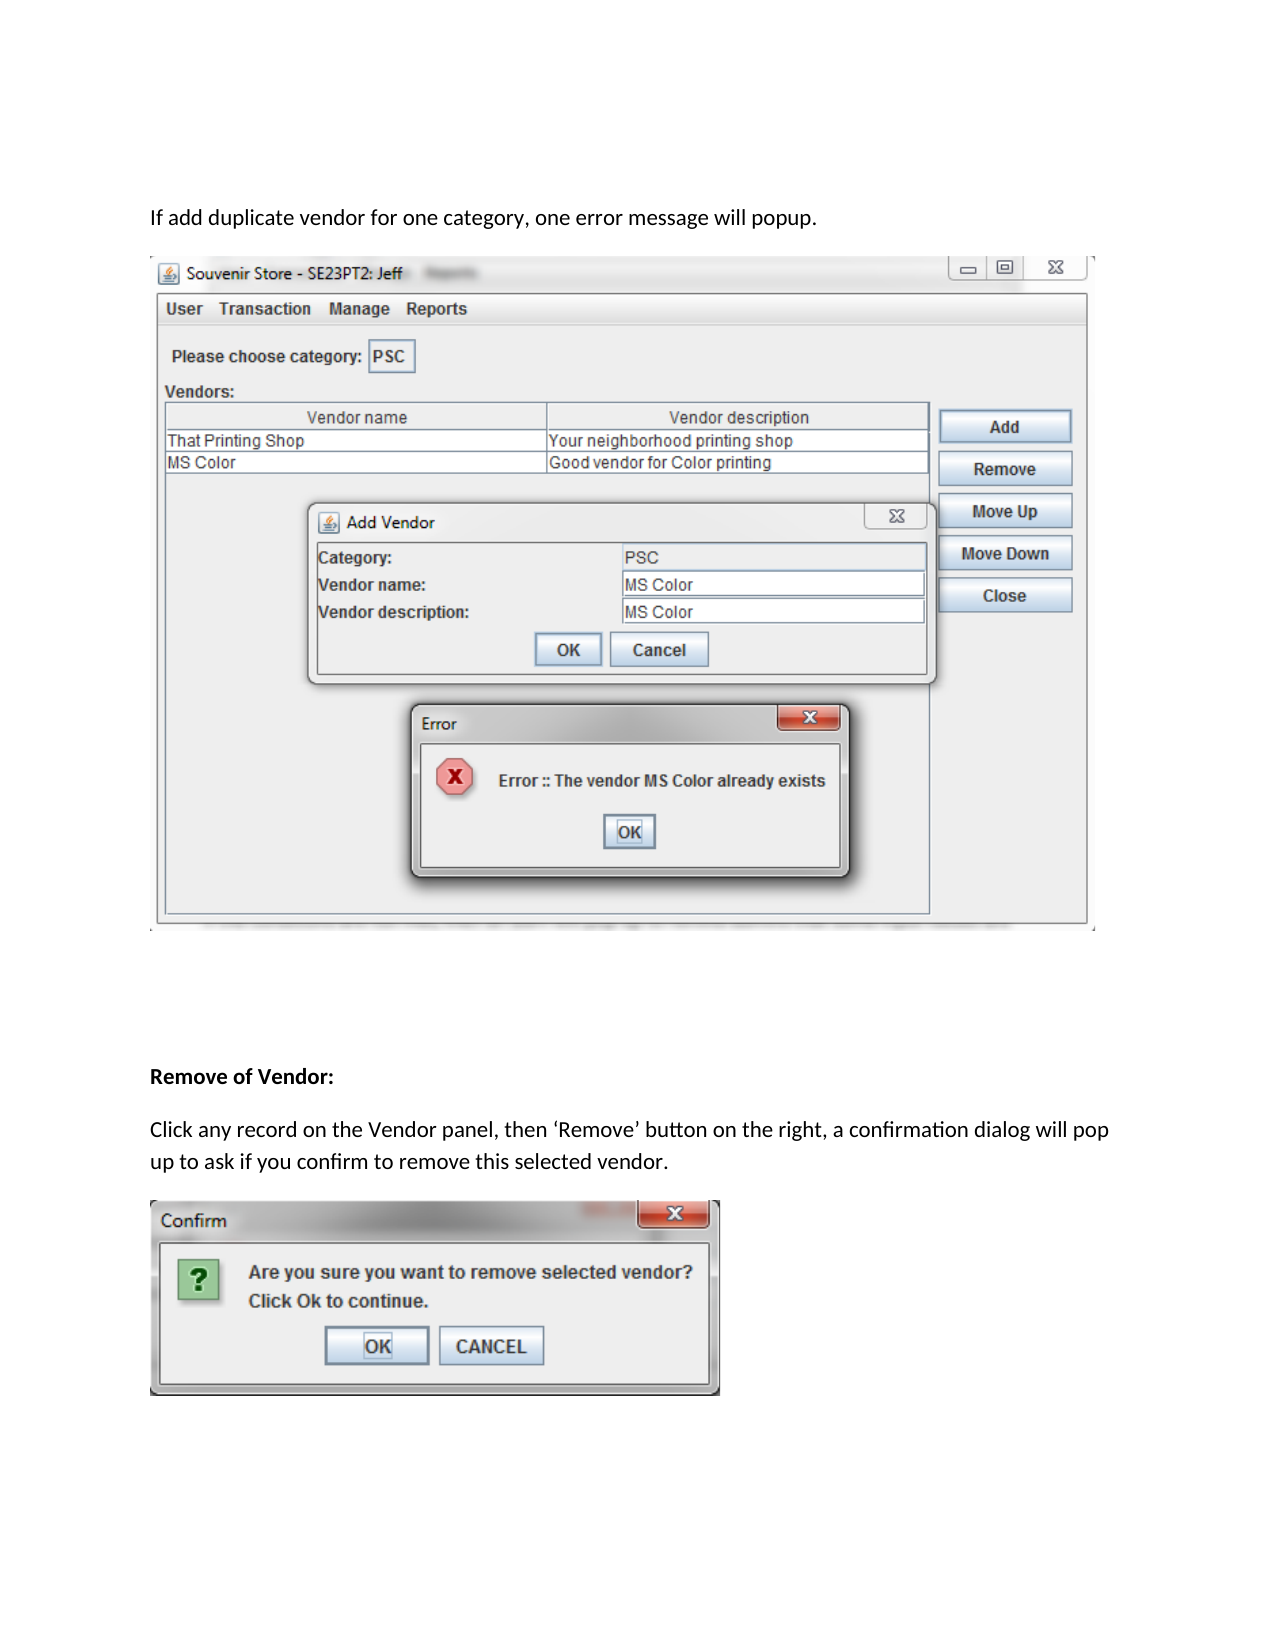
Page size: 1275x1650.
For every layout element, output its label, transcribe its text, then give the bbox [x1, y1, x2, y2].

text Remove of Vendor: [150, 1062, 1125, 1090]
picture [150, 256, 1096, 931]
picture [150, 1200, 721, 1396]
text If add duplicate vendor for one category, one error message will popup. [150, 203, 1125, 231]
text Click any record on the Vendor panel, then ‘Remove’ button on the right, a confirmation dialog will pop up to ask if you confirm to remove this selected vendor. [150, 1115, 1125, 1175]
